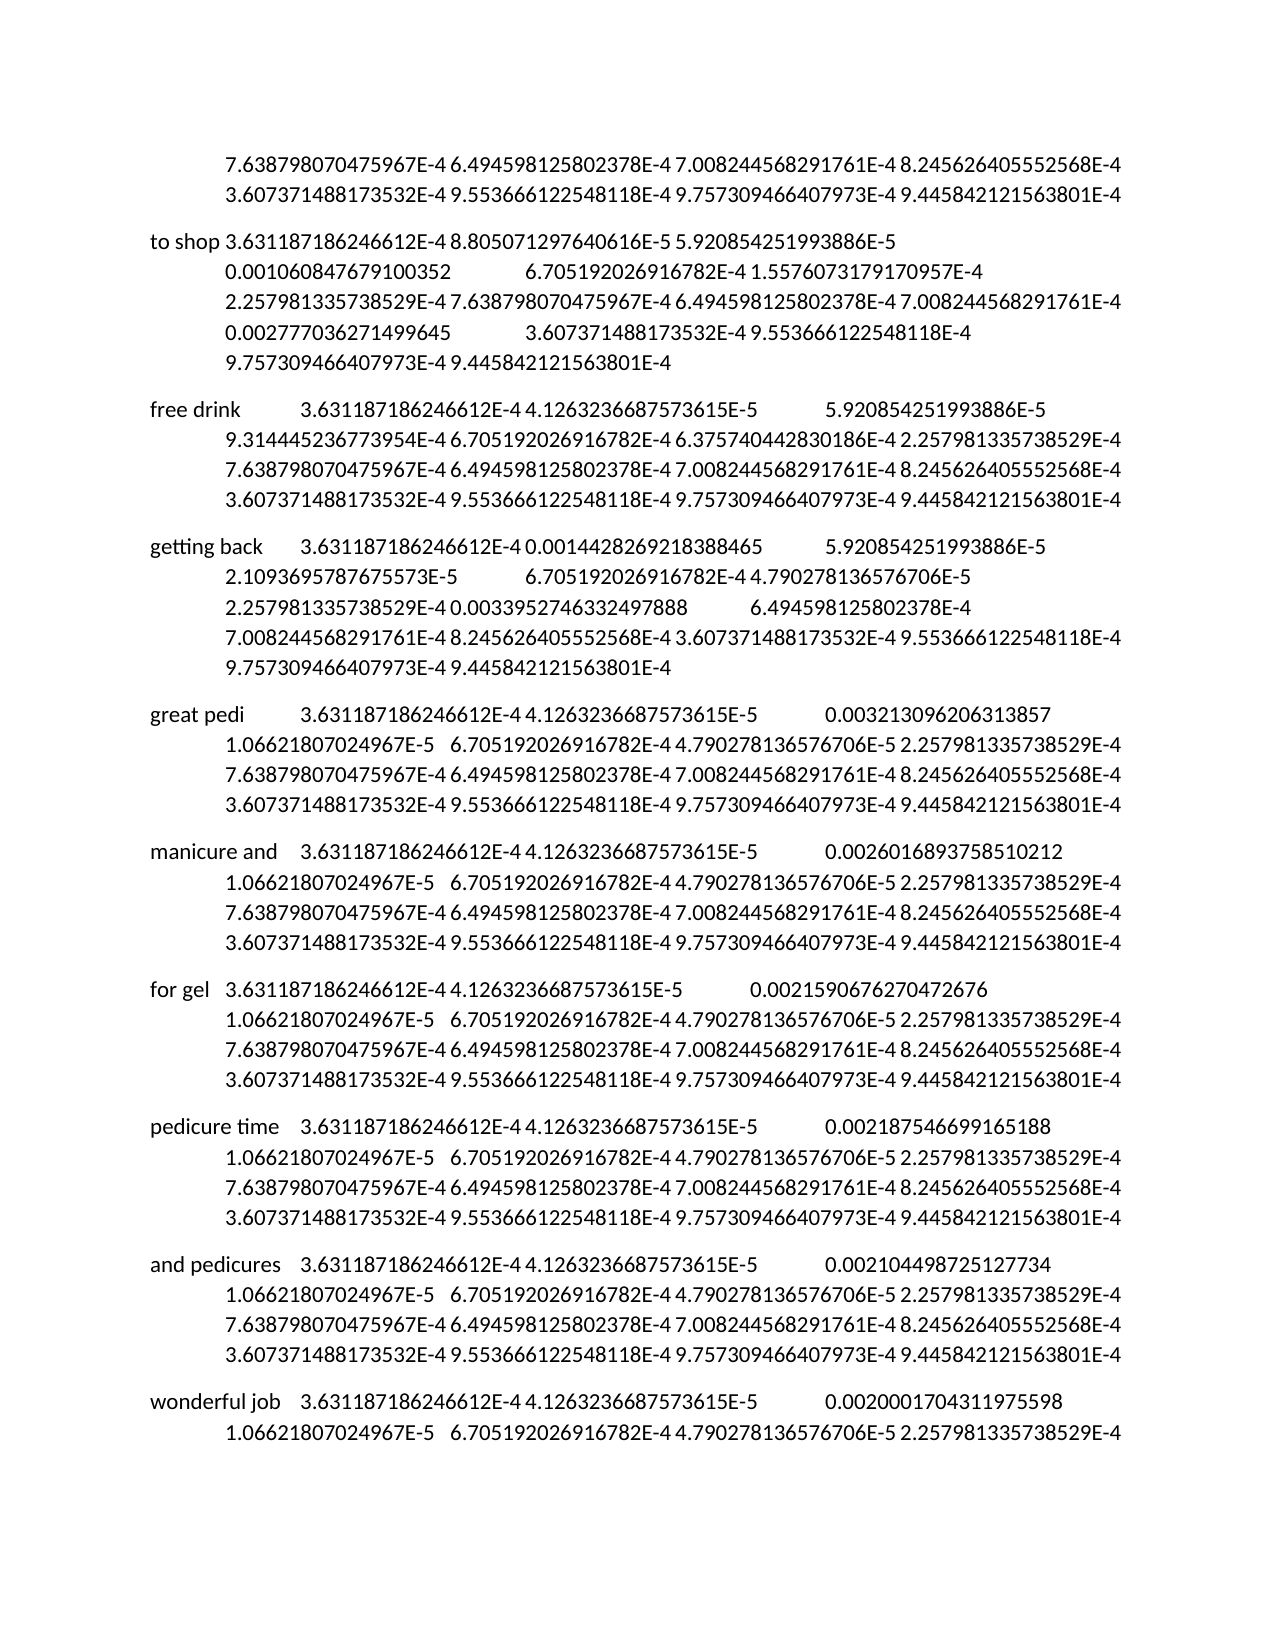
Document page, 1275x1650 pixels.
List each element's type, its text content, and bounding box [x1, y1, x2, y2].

text manicure and 3.631187186246612E-4 4.1263236687573615E-5 0.0026016893758510212 1.06621807024967E-5 6.705192026916782E-4 4.790278136576706E-5 2.257981335738529E-4 7.638798070475967E-4 6.494598125802378E-4 7.008244568291761E-4 8.245626405552568E-4 3.607371488173532E-4 9.553666122548118E-4 9.757309466407973E-4 9.445842121563801E-4 [150, 837, 1125, 956]
text and pedicures 3.631187186246612E-4 4.1263236687573615E-5 0.002104498725127734 1.06621807024967E-5 6.705192026916782E-4 4.790278136576706E-5 2.257981335738529E-4 7.638798070475967E-4 6.494598125802378E-4 7.008244568291761E-4 8.245626405552568E-4 3.607371488173532E-4 9.553666122548118E-4 9.757309466407973E-4 9.445842121563801E-4 [150, 1250, 1125, 1369]
text pedicure time 3.631187186246612E-4 4.1263236687573615E-5 0.002187546699165188 1.06621807024967E-5 6.705192026916782E-4 4.790278136576706E-5 2.257981335738529E-4 7.638798070475967E-4 6.494598125802378E-4 7.008244568291761E-4 8.245626405552568E-4 3.607371488173532E-4 9.553666122548118E-4 9.757309466407973E-4 9.445842121563801E-4 [150, 1112, 1125, 1231]
text to shop 3.631187186246612E-4 8.805071297640616E-5 5.920854251993886E-5 0.001060847679100352 6.705192026916782E-4 1.5576073179170957E-4 2.257981335738529E-4 7.638798070475967E-4 6.494598125802378E-4 7.008244568291761E-4 0.002777036271499645 3.607371488173532E-4 9.553666122548118E-4 9.757309466407973E-4 9.445842121563801E-4 [150, 227, 1125, 376]
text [150, 1387, 1125, 1446]
text great pedi 3.631187186246612E-4 4.1263236687573615E-5 0.003213096206313857 1.06621807024967E-5 6.705192026916782E-4 4.790278136576706E-5 2.257981335738529E-4 7.638798070475967E-4 6.494598125802378E-4 7.008244568291761E-4 8.245626405552568E-4 3.607371488173532E-4 9.553666122548118E-4 9.757309466407973E-4 9.445842121563801E-4 [150, 700, 1125, 819]
text getting back 3.631187186246612E-4 0.0014428269218388465 5.920854251993886E-5 2.1093695787675573E-5 6.705192026916782E-4 4.790278136576706E-5 2.257981335738529E-4 0.0033952746332497888 6.494598125802378E-4 7.008244568291761E-4 8.245626405552568E-4 3.607371488173532E-4 9.553666122548118E-4 9.757309466407973E-4 9.445842121563801E-4 [150, 532, 1125, 681]
text for gel 3.631187186246612E-4 4.1263236687573615E-5 0.0021590676270472676 1.06621807024967E-5 6.705192026916782E-4 4.790278136576706E-5 2.257981335738529E-4 7.638798070475967E-4 6.494598125802378E-4 7.008244568291761E-4 8.245626405552568E-4 3.607371488173532E-4 9.553666122548118E-4 9.757309466407973E-4 9.445842121563801E-4 [150, 975, 1125, 1094]
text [150, 150, 1125, 208]
text free drink 3.631187186246612E-4 4.1263236687573615E-5 5.920854251993886E-5 9.314445236773954E-4 6.705192026916782E-4 6.375740442830186E-4 2.257981335738529E-4 7.638798070475967E-4 6.494598125802378E-4 7.008244568291761E-4 8.245626405552568E-4 3.607371488173532E-4 9.553666122548118E-4 9.757309466407973E-4 9.445842121563801E-4 [150, 395, 1125, 513]
